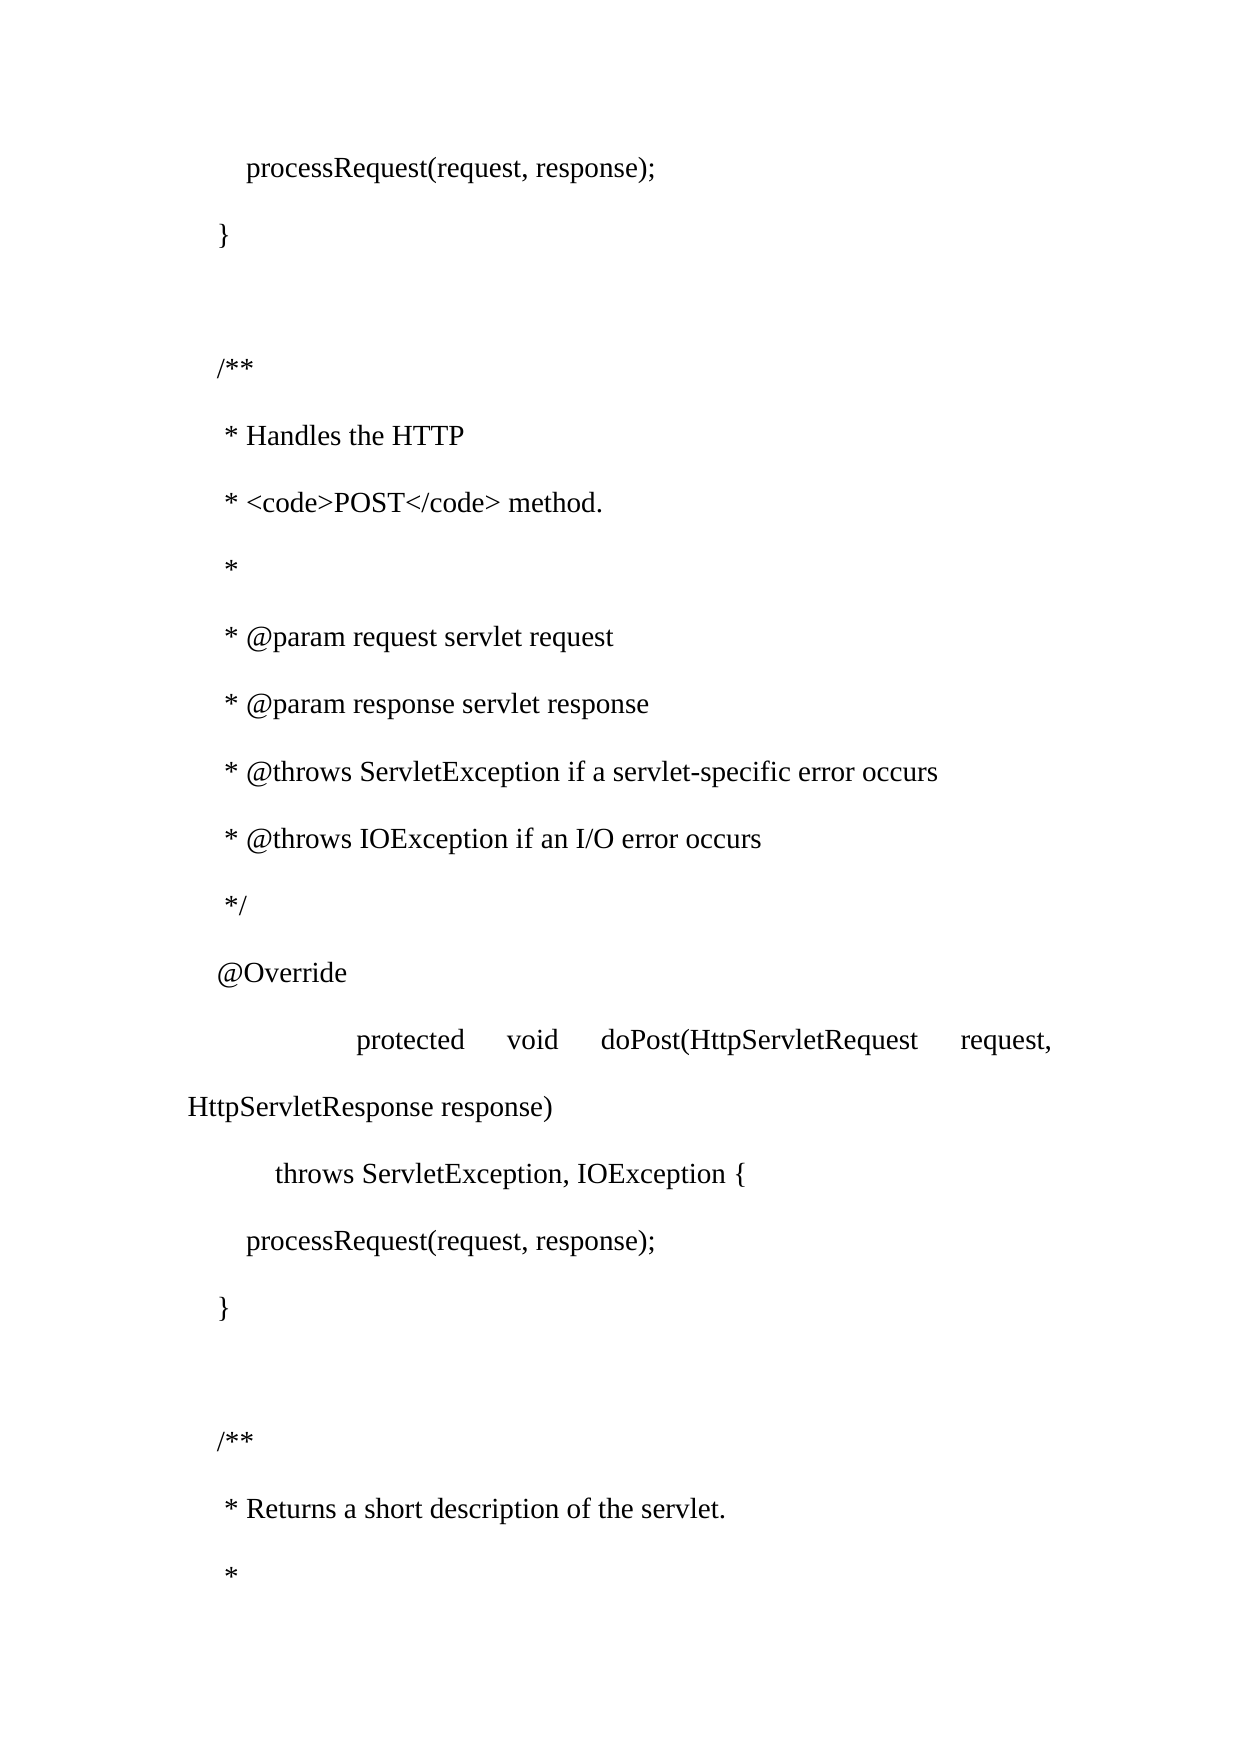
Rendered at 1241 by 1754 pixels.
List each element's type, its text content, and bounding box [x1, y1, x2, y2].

text } [187, 1290, 1053, 1324]
text * @throws IOException if an I/O error occurs [187, 821, 1053, 854]
text processRequest(request, response); [187, 1223, 1053, 1257]
text * @param request servlet request [187, 619, 1053, 653]
text throws ServletException, IOException { [187, 1156, 1053, 1190]
text /** [187, 351, 1053, 385]
text * [187, 1559, 1053, 1592]
text processRequest(request, response); [187, 150, 1053, 183]
text @Override [187, 955, 1053, 988]
text * [187, 552, 1053, 586]
text * Returns a short description of the servlet. [187, 1492, 1053, 1525]
text * Handles the HTTP [187, 418, 1053, 452]
text * @throws ServletException if a servlet-specific error occurs [187, 754, 1053, 787]
text * @param response servlet response [187, 687, 1053, 720]
text * <code>POST</code> method. [187, 485, 1053, 519]
text protected void doPost(HttpServletRequest request, HttpServletResponse response) [187, 1022, 1053, 1123]
text } [187, 217, 1053, 251]
text /** [187, 1424, 1053, 1458]
text */ [187, 888, 1053, 921]
